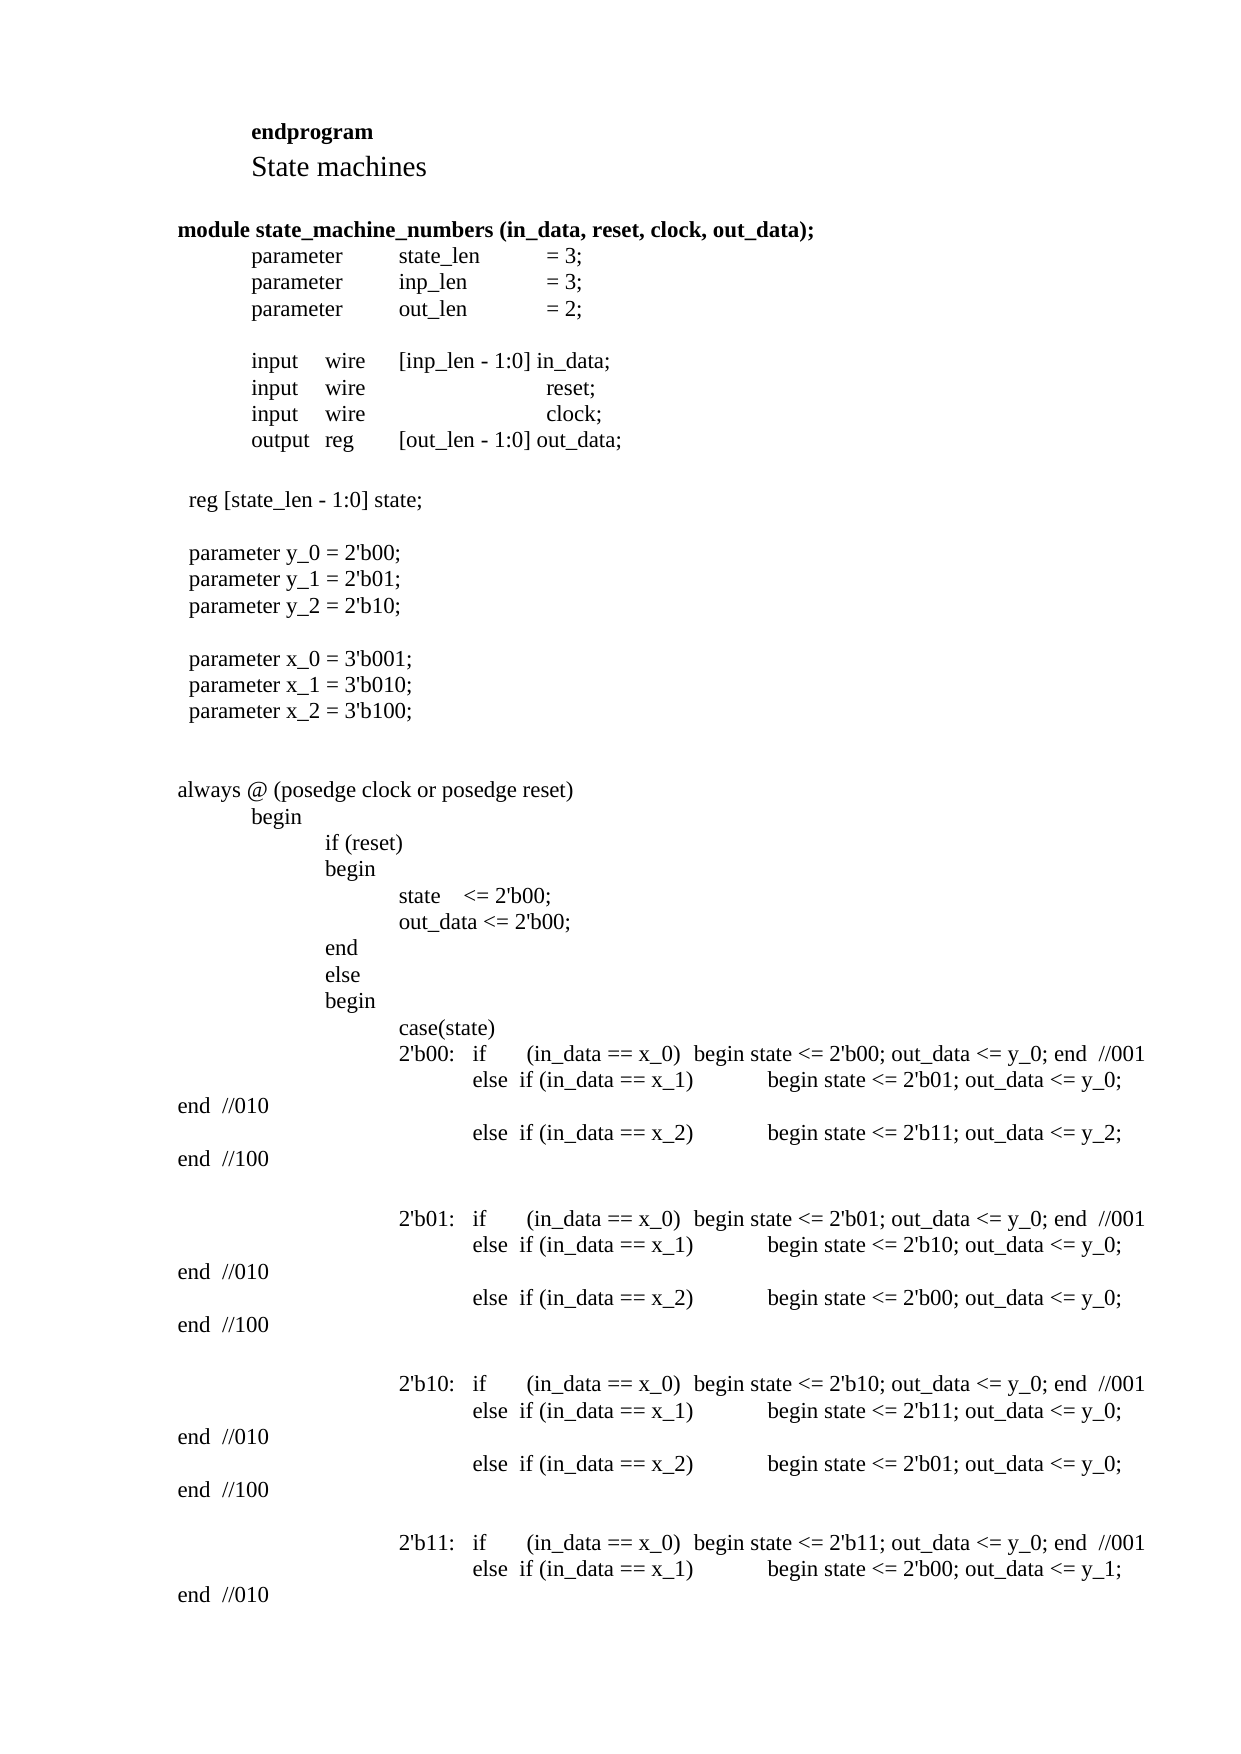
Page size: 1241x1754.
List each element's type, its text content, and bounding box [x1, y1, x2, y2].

text else if (in_data == x_2) begin state <= 2'b00; out_data <= y_0; end //100 [177, 1284, 1152, 1337]
text input wire reset; [177, 374, 1152, 400]
text parameter out_len = 2; [177, 295, 1152, 321]
text 2'b11: if (in_data == x_0) begin state <= 2'b11; out_data <= y_0; end //001 [177, 1529, 1152, 1555]
text endprogram [177, 118, 1152, 144]
text parameter y_0 = 2'b00; [177, 539, 1152, 566]
text begin [177, 987, 1152, 1013]
text end [177, 934, 1152, 961]
text parameter y_1 = 2'b01; [177, 566, 1152, 592]
text always @ (posedge clock or posedge reset) [177, 776, 1152, 803]
text 2'b10: if (in_data == x_0) begin state <= 2'b10; out_data <= y_0; end //001 [177, 1371, 1152, 1397]
text module state_machine_numbers (in_data, reset, clock, out_data); [177, 216, 1152, 242]
text else if (in_data == x_2) begin state <= 2'b11; out_data <= y_2; end //100 [177, 1119, 1152, 1172]
text input wire [inp_len - 1:0] in_data; [177, 347, 1152, 374]
text else if (in_data == x_1) begin state <= 2'b11; out_data <= y_0; end //010 [177, 1397, 1152, 1449]
text reg [state_len - 1:0] state; [177, 486, 1152, 513]
text else if (in_data == x_1) begin state <= 2'b01; out_data <= y_0; end //010 [177, 1066, 1152, 1119]
text parameter x_1 = 3'b010; [177, 671, 1152, 697]
text parameter inp_len = 3; [177, 268, 1152, 295]
text parameter y_2 = 2'b10; [177, 592, 1152, 618]
text output reg [out_len - 1:0] out_data; [177, 427, 1152, 453]
text case(state) [177, 1013, 1152, 1040]
text out_data <= 2'b00; [177, 908, 1152, 934]
text input wire clock; [177, 400, 1152, 427]
subtitle State machines [177, 149, 1152, 182]
text parameter state_len = 3; [177, 242, 1152, 268]
text else if (in_data == x_1) begin state <= 2'b00; out_data <= y_1; end //010 [177, 1555, 1152, 1608]
text else if (in_data == x_1) begin state <= 2'b10; out_data <= y_0; end //010 [177, 1232, 1152, 1284]
text parameter x_0 = 3'b001; [177, 644, 1152, 671]
text if (reset) [177, 829, 1152, 855]
text else [177, 961, 1152, 987]
text else if (in_data == x_2) begin state <= 2'b01; out_data <= y_0; end //100 [177, 1449, 1152, 1502]
text 2'b00: if (in_data == x_0) begin state <= 2'b00; out_data <= y_0; end //001 [177, 1040, 1152, 1066]
text state <= 2'b00; [177, 882, 1152, 908]
text parameter x_2 = 3'b100; [177, 697, 1152, 724]
text 2'b01: if (in_data == x_0) begin state <= 2'b01; out_data <= y_0; end //001 [177, 1205, 1152, 1232]
text begin [177, 803, 1152, 829]
text begin [177, 855, 1152, 882]
